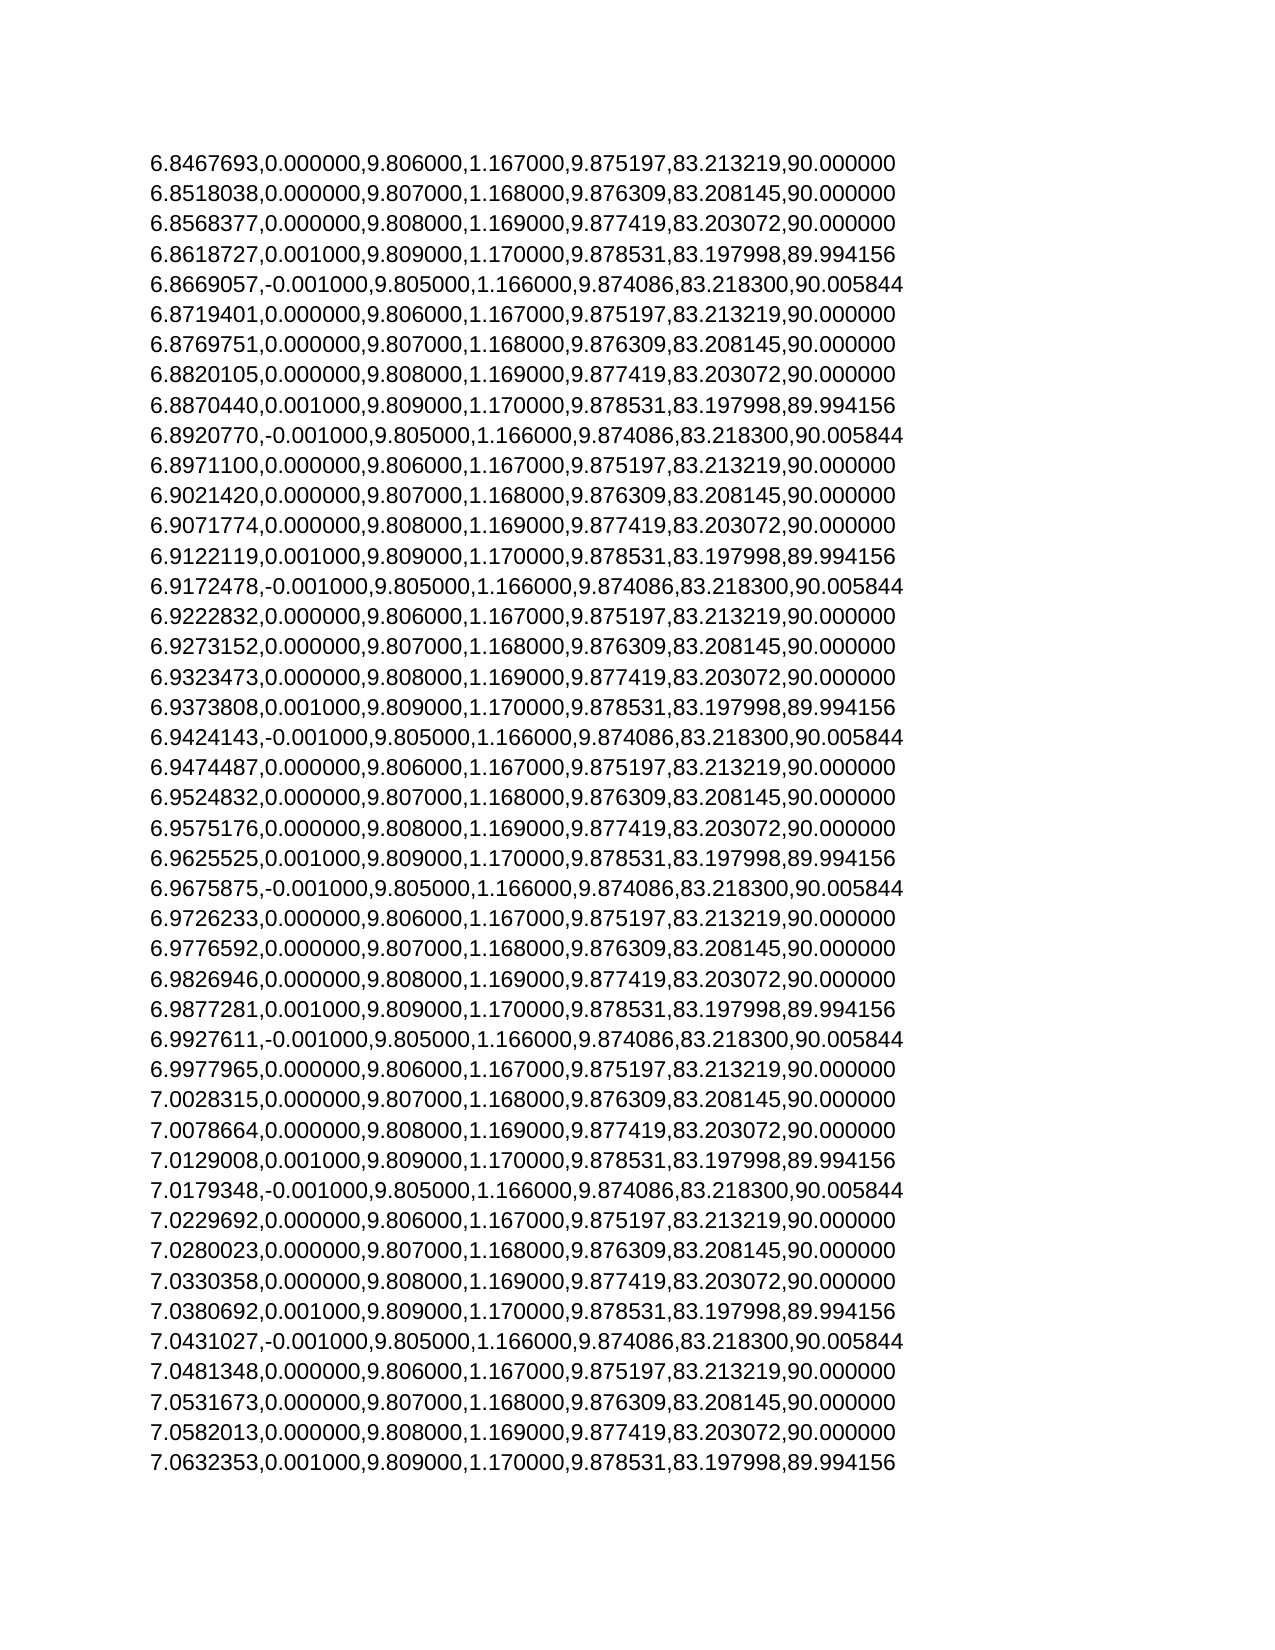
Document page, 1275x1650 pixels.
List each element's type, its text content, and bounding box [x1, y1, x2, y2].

text 6.9323473,0.000000,9.808000,1.169000,9.877419,83.203072,90.000000 [150, 663, 1125, 690]
text 6.8669057,-0.001000,9.805000,1.166000,9.874086,83.218300,90.005844 [150, 271, 1125, 297]
text 6.9675875,-0.001000,9.805000,1.166000,9.874086,83.218300,90.005844 [150, 875, 1125, 901]
text 6.9524832,0.000000,9.807000,1.168000,9.876309,83.208145,90.000000 [150, 784, 1125, 811]
text 6.8820105,0.000000,9.808000,1.169000,9.877419,83.203072,90.000000 [150, 361, 1125, 388]
text 6.9927611,-0.001000,9.805000,1.166000,9.874086,83.218300,90.005844 [150, 1026, 1125, 1052]
text 7.0330358,0.000000,9.808000,1.169000,9.877419,83.203072,90.000000 [150, 1268, 1125, 1294]
text 6.8870440,0.001000,9.809000,1.170000,9.878531,83.197998,89.994156 [150, 392, 1125, 418]
text 6.8518038,0.000000,9.807000,1.168000,9.876309,83.208145,90.000000 [150, 180, 1125, 207]
text 6.9826946,0.000000,9.808000,1.169000,9.877419,83.203072,90.000000 [150, 966, 1125, 992]
text 6.9474487,0.000000,9.806000,1.167000,9.875197,83.213219,90.000000 [150, 754, 1125, 781]
text 6.8467693,0.000000,9.806000,1.167000,9.875197,83.213219,90.000000 [150, 150, 1125, 176]
text 7.0078664,0.000000,9.808000,1.169000,9.877419,83.203072,90.000000 [150, 1117, 1125, 1143]
text 6.9977965,0.000000,9.806000,1.167000,9.875197,83.213219,90.000000 [150, 1056, 1125, 1083]
text 6.9726233,0.000000,9.806000,1.167000,9.875197,83.213219,90.000000 [150, 905, 1125, 932]
text 6.9273152,0.000000,9.807000,1.168000,9.876309,83.208145,90.000000 [150, 633, 1125, 660]
text 7.0481348,0.000000,9.806000,1.167000,9.875197,83.213219,90.000000 [150, 1358, 1125, 1385]
text 7.0028315,0.000000,9.807000,1.168000,9.876309,83.208145,90.000000 [150, 1086, 1125, 1113]
text 6.9021420,0.000000,9.807000,1.168000,9.876309,83.208145,90.000000 [150, 482, 1125, 509]
text 6.9122119,0.001000,9.809000,1.170000,9.878531,83.197998,89.994156 [150, 543, 1125, 569]
text 7.0582013,0.000000,9.808000,1.169000,9.877419,83.203072,90.000000 [150, 1419, 1125, 1445]
text 6.9424143,-0.001000,9.805000,1.166000,9.874086,83.218300,90.005844 [150, 724, 1125, 750]
text 6.9625525,0.001000,9.809000,1.170000,9.878531,83.197998,89.994156 [150, 845, 1125, 871]
text 7.0229692,0.000000,9.806000,1.167000,9.875197,83.213219,90.000000 [150, 1207, 1125, 1234]
text 6.9222832,0.000000,9.806000,1.167000,9.875197,83.213219,90.000000 [150, 603, 1125, 629]
text 6.8568377,0.000000,9.808000,1.169000,9.877419,83.203072,90.000000 [150, 210, 1125, 237]
text 6.8618727,0.001000,9.809000,1.170000,9.878531,83.197998,89.994156 [150, 241, 1125, 267]
text 7.0431027,-0.001000,9.805000,1.166000,9.874086,83.218300,90.005844 [150, 1328, 1125, 1354]
text 6.8971100,0.000000,9.806000,1.167000,9.875197,83.213219,90.000000 [150, 452, 1125, 478]
text 6.9373808,0.001000,9.809000,1.170000,9.878531,83.197998,89.994156 [150, 694, 1125, 720]
text 7.0632353,0.001000,9.809000,1.170000,9.878531,83.197998,89.994156 [150, 1449, 1125, 1475]
text 6.9172478,-0.001000,9.805000,1.166000,9.874086,83.218300,90.005844 [150, 573, 1125, 599]
text 7.0129008,0.001000,9.809000,1.170000,9.878531,83.197998,89.994156 [150, 1147, 1125, 1173]
text 7.0179348,-0.001000,9.805000,1.166000,9.874086,83.218300,90.005844 [150, 1177, 1125, 1203]
text 7.0380692,0.001000,9.809000,1.170000,9.878531,83.197998,89.994156 [150, 1298, 1125, 1324]
text 6.9071774,0.000000,9.808000,1.169000,9.877419,83.203072,90.000000 [150, 512, 1125, 539]
text 6.9776592,0.000000,9.807000,1.168000,9.876309,83.208145,90.000000 [150, 935, 1125, 962]
text 7.0531673,0.000000,9.807000,1.168000,9.876309,83.208145,90.000000 [150, 1388, 1125, 1415]
text 6.9575176,0.000000,9.808000,1.169000,9.877419,83.203072,90.000000 [150, 814, 1125, 841]
text 6.8920770,-0.001000,9.805000,1.166000,9.874086,83.218300,90.005844 [150, 422, 1125, 448]
text 7.0280023,0.000000,9.807000,1.168000,9.876309,83.208145,90.000000 [150, 1237, 1125, 1264]
text 6.8769751,0.000000,9.807000,1.168000,9.876309,83.208145,90.000000 [150, 331, 1125, 358]
text 6.9877281,0.001000,9.809000,1.170000,9.878531,83.197998,89.994156 [150, 996, 1125, 1022]
text 6.8719401,0.000000,9.806000,1.167000,9.875197,83.213219,90.000000 [150, 301, 1125, 327]
